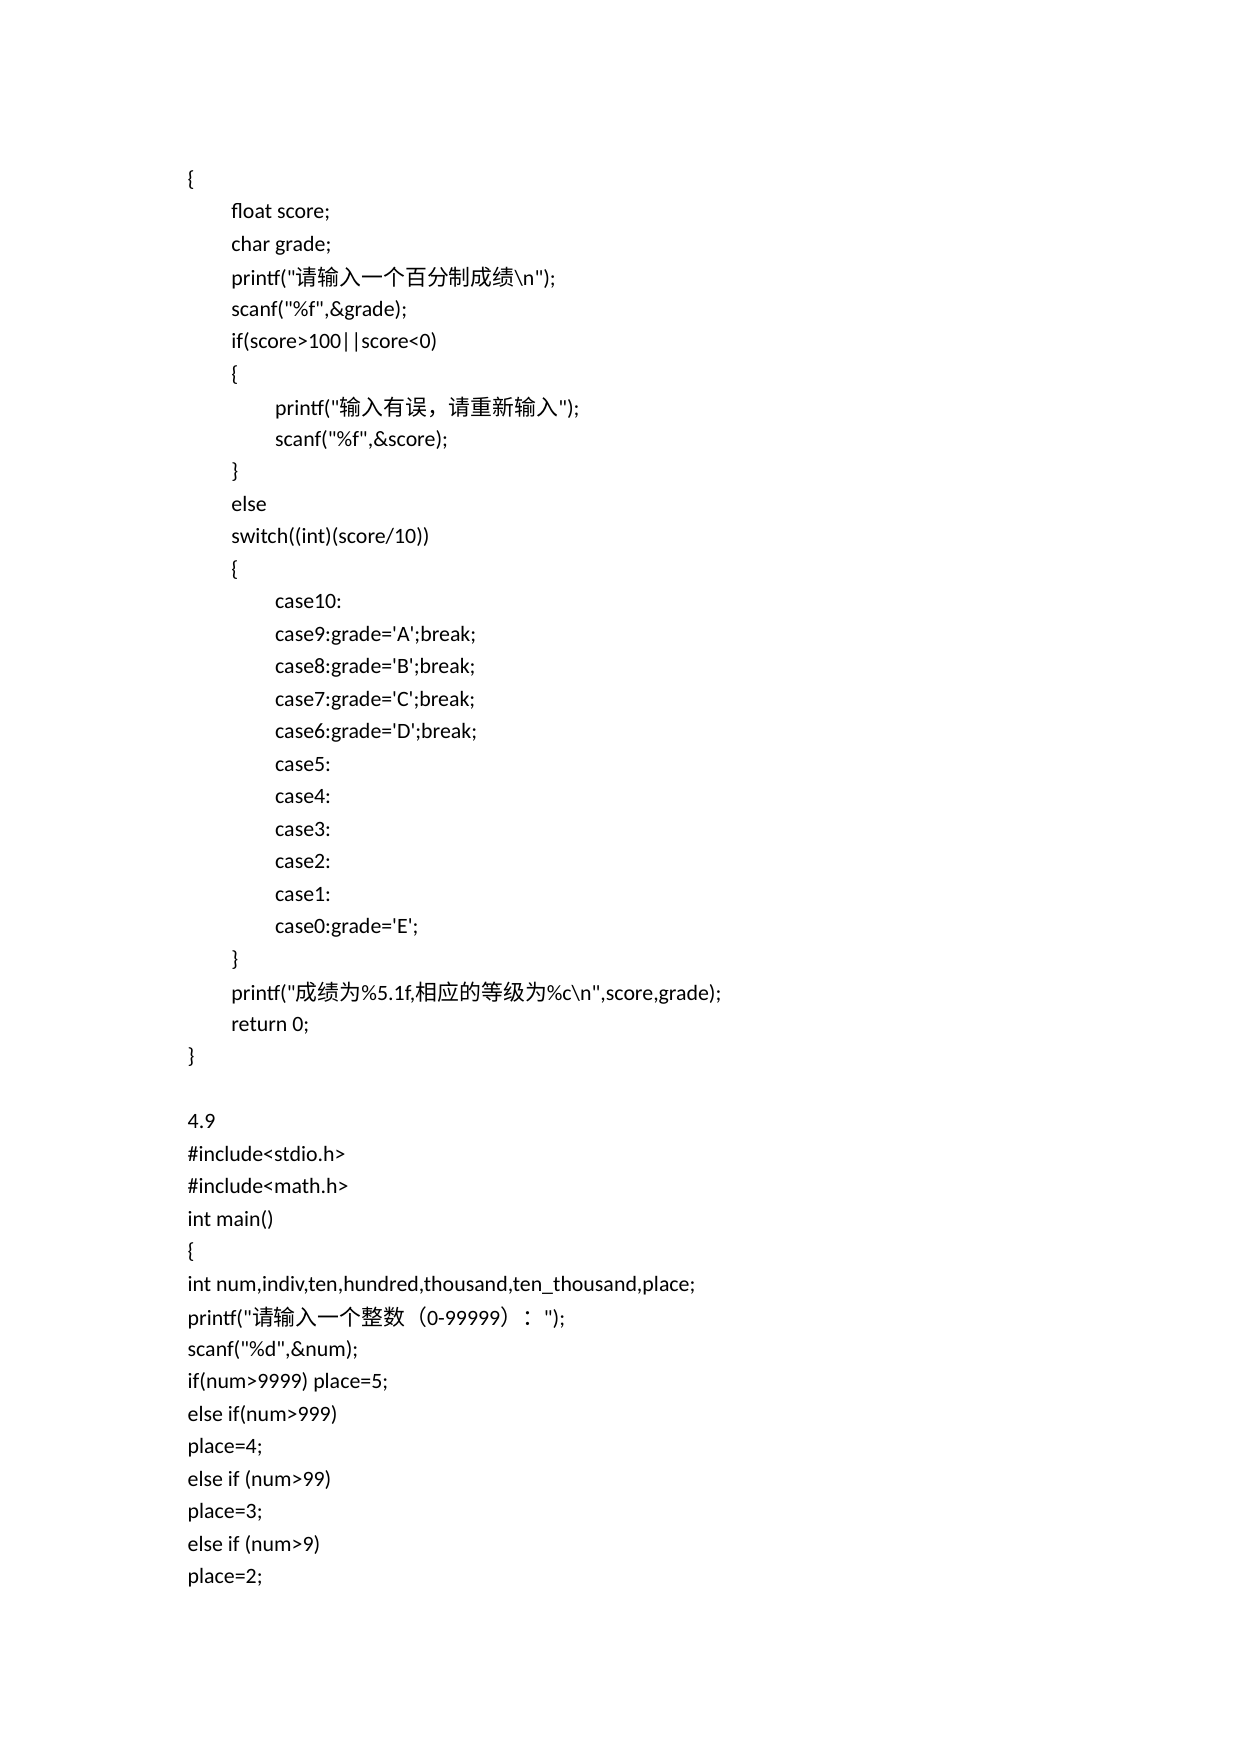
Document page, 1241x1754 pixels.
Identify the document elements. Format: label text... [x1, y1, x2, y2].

text else if (num>9) [187, 1527, 1053, 1559]
text case1: [187, 877, 1053, 909]
text case9:grade='A';break; [187, 617, 1053, 649]
text case7:grade='C';break; [187, 682, 1053, 714]
text { [187, 1234, 1053, 1267]
text case6:grade='D';break; [187, 714, 1053, 747]
text place=4; [187, 1429, 1053, 1462]
text printf("请输入一个整数（0-99999）："); [187, 1299, 1053, 1332]
text } [187, 1039, 1053, 1072]
text else [187, 487, 1053, 519]
text printf("请输入一个百分制成绩\n"); [187, 259, 1053, 292]
text #include<stdio.h> [187, 1137, 1053, 1169]
text scanf("%f",&grade); [187, 292, 1053, 324]
text case8:grade='B';break; [187, 649, 1053, 682]
text case4: [187, 779, 1053, 812]
text } [187, 454, 1053, 487]
text float score; [187, 194, 1053, 227]
text { [187, 357, 1053, 389]
text case3: [187, 812, 1053, 844]
text place=3; [187, 1494, 1053, 1527]
text return 0; [187, 1007, 1053, 1039]
text scanf("%d",&num); [187, 1332, 1053, 1364]
text else if (num>99) [187, 1462, 1053, 1494]
text printf("输入有误，请重新输入"); [187, 389, 1053, 422]
text #include<math.h> [187, 1169, 1053, 1202]
text 4.9 [187, 1104, 1053, 1137]
text else if(num>999) [187, 1397, 1053, 1429]
text case5: [187, 747, 1053, 779]
text { [187, 162, 1053, 194]
text case2: [187, 844, 1053, 877]
text place=2; [187, 1559, 1053, 1592]
text if(score>100||score<0) [187, 324, 1053, 357]
text char grade; [187, 227, 1053, 259]
text int main() [187, 1202, 1053, 1234]
text switch((int)(score/10)) [187, 519, 1053, 552]
text } [187, 942, 1053, 974]
text case0:grade='E'; [187, 909, 1053, 942]
text if(num>9999) place=5; [187, 1364, 1053, 1397]
text { [187, 552, 1053, 584]
text printf("成绩为%5.1f,相应的等级为%c\n",score,grade); [187, 974, 1053, 1007]
text int num,indiv,ten,hundred,thousand,ten_thousand,place; [187, 1267, 1053, 1299]
text case10: [187, 584, 1053, 617]
text scanf("%f",&score); [187, 422, 1053, 454]
